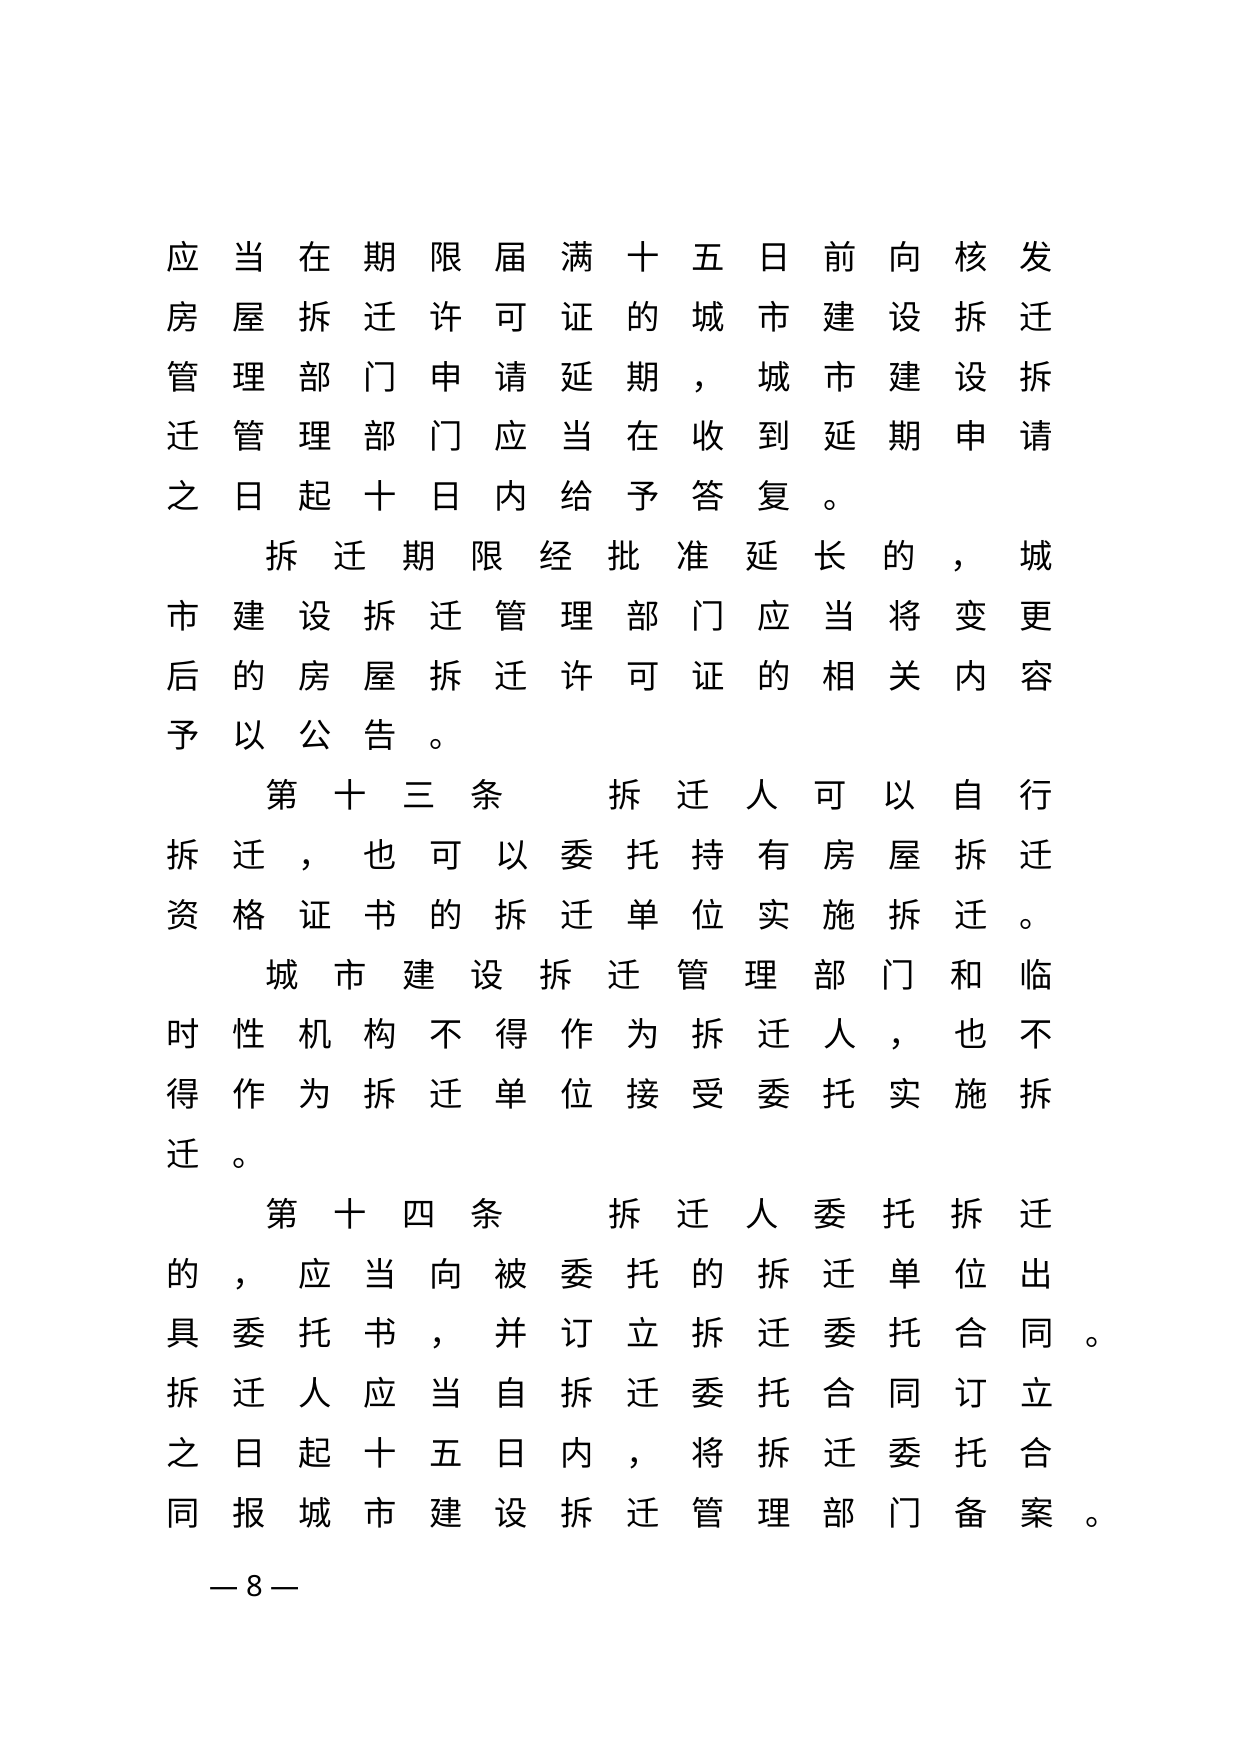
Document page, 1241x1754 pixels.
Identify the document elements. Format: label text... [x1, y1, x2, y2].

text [167, 1182, 1085, 1541]
text 城市建设拆迁管理部门和临时性机构不得作为拆迁人，也不得作为拆迁单位接受委托实施拆迁。 [167, 943, 1085, 1182]
text 第十三条 拆迁人可以自行拆迁，也可以委托持有房屋拆迁资格证书的拆迁单位实施拆迁。 [167, 763, 1085, 943]
text 拆迁期限经批准延长的，城市建设拆迁管理部门应当将变更后的房屋拆迁许可证的相关内容予以公告。 [167, 524, 1085, 763]
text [167, 225, 1085, 524]
